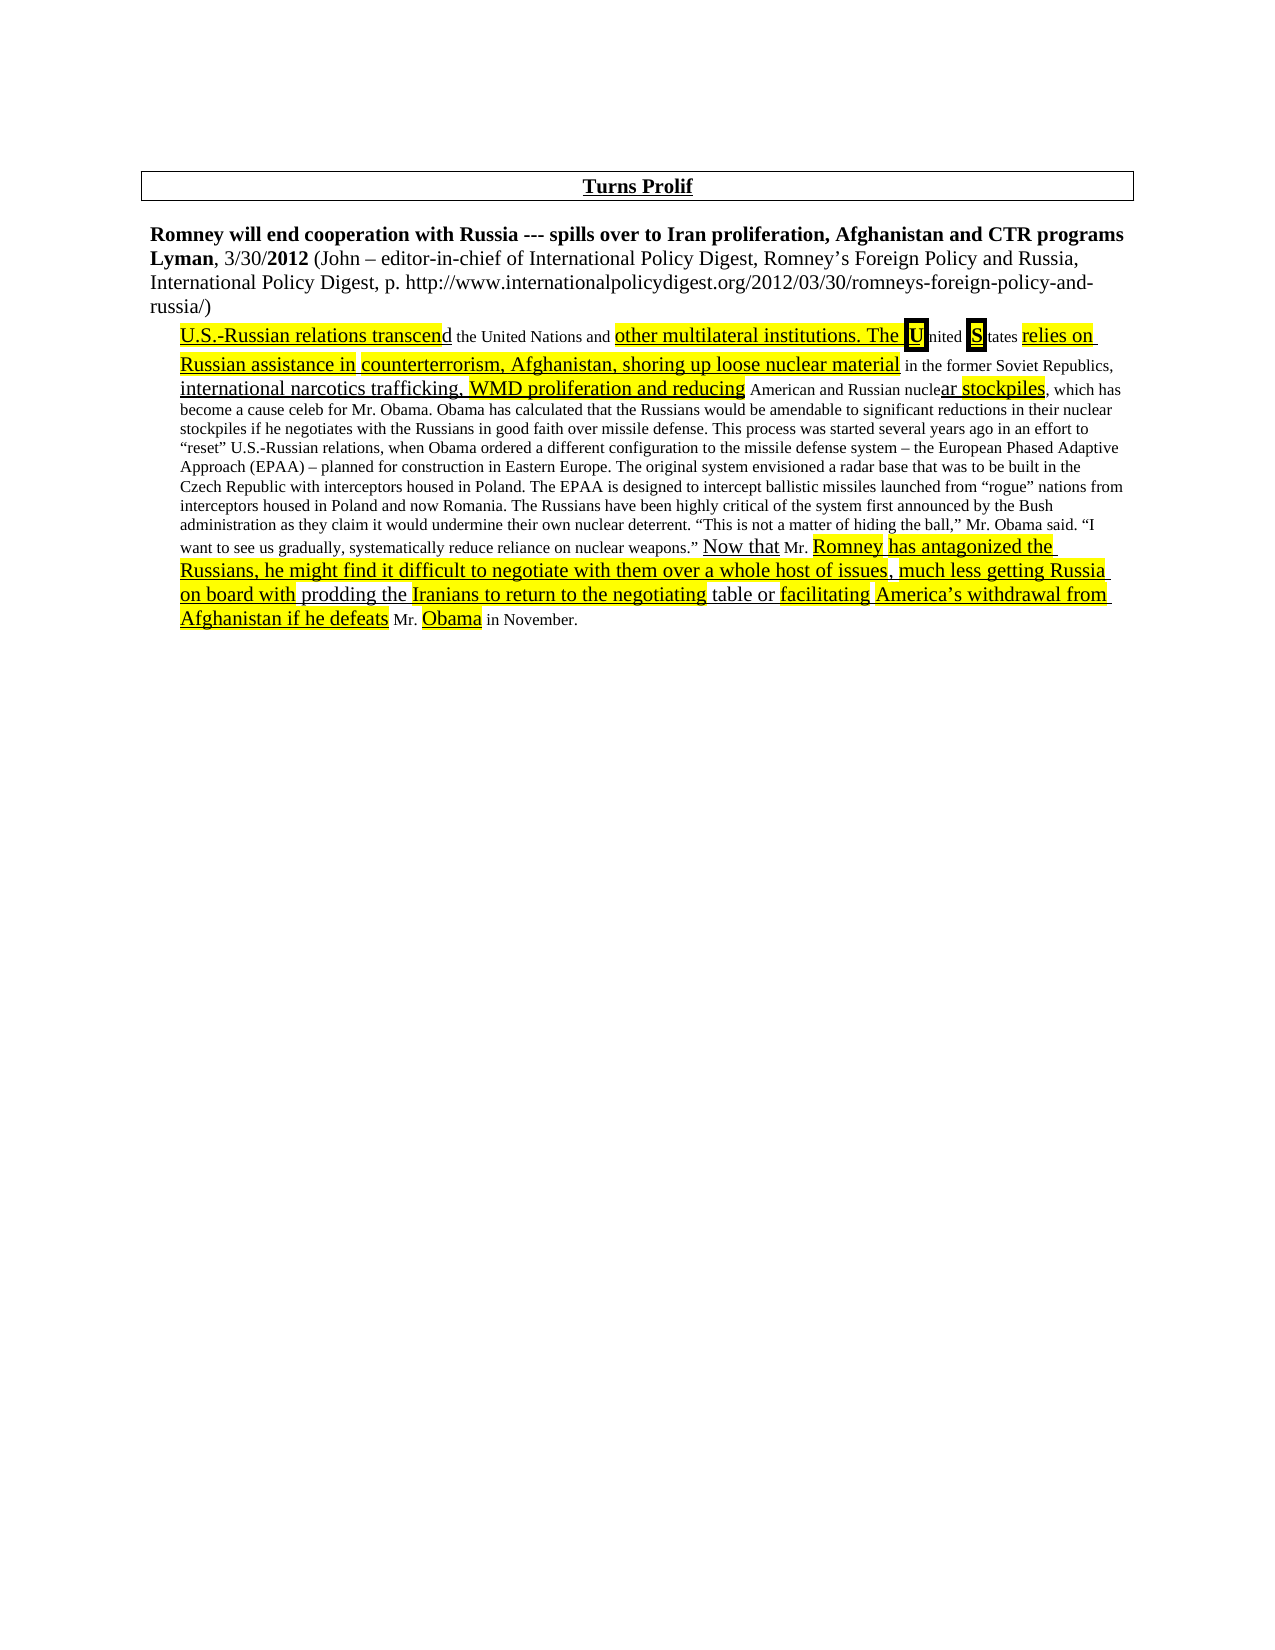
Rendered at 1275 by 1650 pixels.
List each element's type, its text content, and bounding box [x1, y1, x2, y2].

text U.S.-Russian relations transcend the United Nations and other multilateral institutions. The United States relies on Russian assistance in counterterrorism, Afghanistan, shoring up loose nuclear material in the former Soviet Republics, international narcotics trafficking, WMD proliferation and reducing American and Russian nuclear stockpiles, which has become a cause celeb for Mr. Obama. Obama has calculated that the Russians would be amendable to significant reductions in their nuclear stockpiles if he negotiates with the Russians in good faith over missile defense. This process was started several years ago in an effort to “reset” U.S.-Russian relations, when Obama ordered a different configuration to the missile defense system – the European Phased Adaptive Approach (EPAA) – planned for construction in Eastern Europe. The original system envisioned a radar base that was to be built in the Czech Republic with interceptors housed in Poland. The EPAA is designed to intercept ballistic missiles launched from “rogue” nations from interceptors housed in Poland and now Romania. The Russians have been highly critical of the system first announced by the Bush administration as they claim it would undermine their own nuclear deterrent. “This is not a matter of hiding the ball,” Mr. Obama said. “I want to see us gradually, systematically reduce reliance on nuclear weapons.” Now that Mr. Romney has antagonized the Russians, he might find it difficult to negotiate with them over a whole host of issues, much less getting Russia on board with prodding the Iranians to return to the negotiating table or facilitating America’s withdrawal from Afghanistan if he defeats Mr. Obama in November. [180, 318, 1125, 630]
subtitle Romney will end cooperation with Russia --- spills over to Iran proliferation, Afghanistan and CTR programs [150, 222, 1125, 246]
text Lyman, 3/30/2012 (John – editor-in-chief of International Policy Digest, Romney’s Foreign Policy and Russia, International Policy Digest, p. http://www.internationalpolicydigest.org/2012/03/30/romneys-foreign-policy-and-russia/) [150, 246, 1125, 318]
subtitle Turns Prolif [142, 172, 1133, 200]
